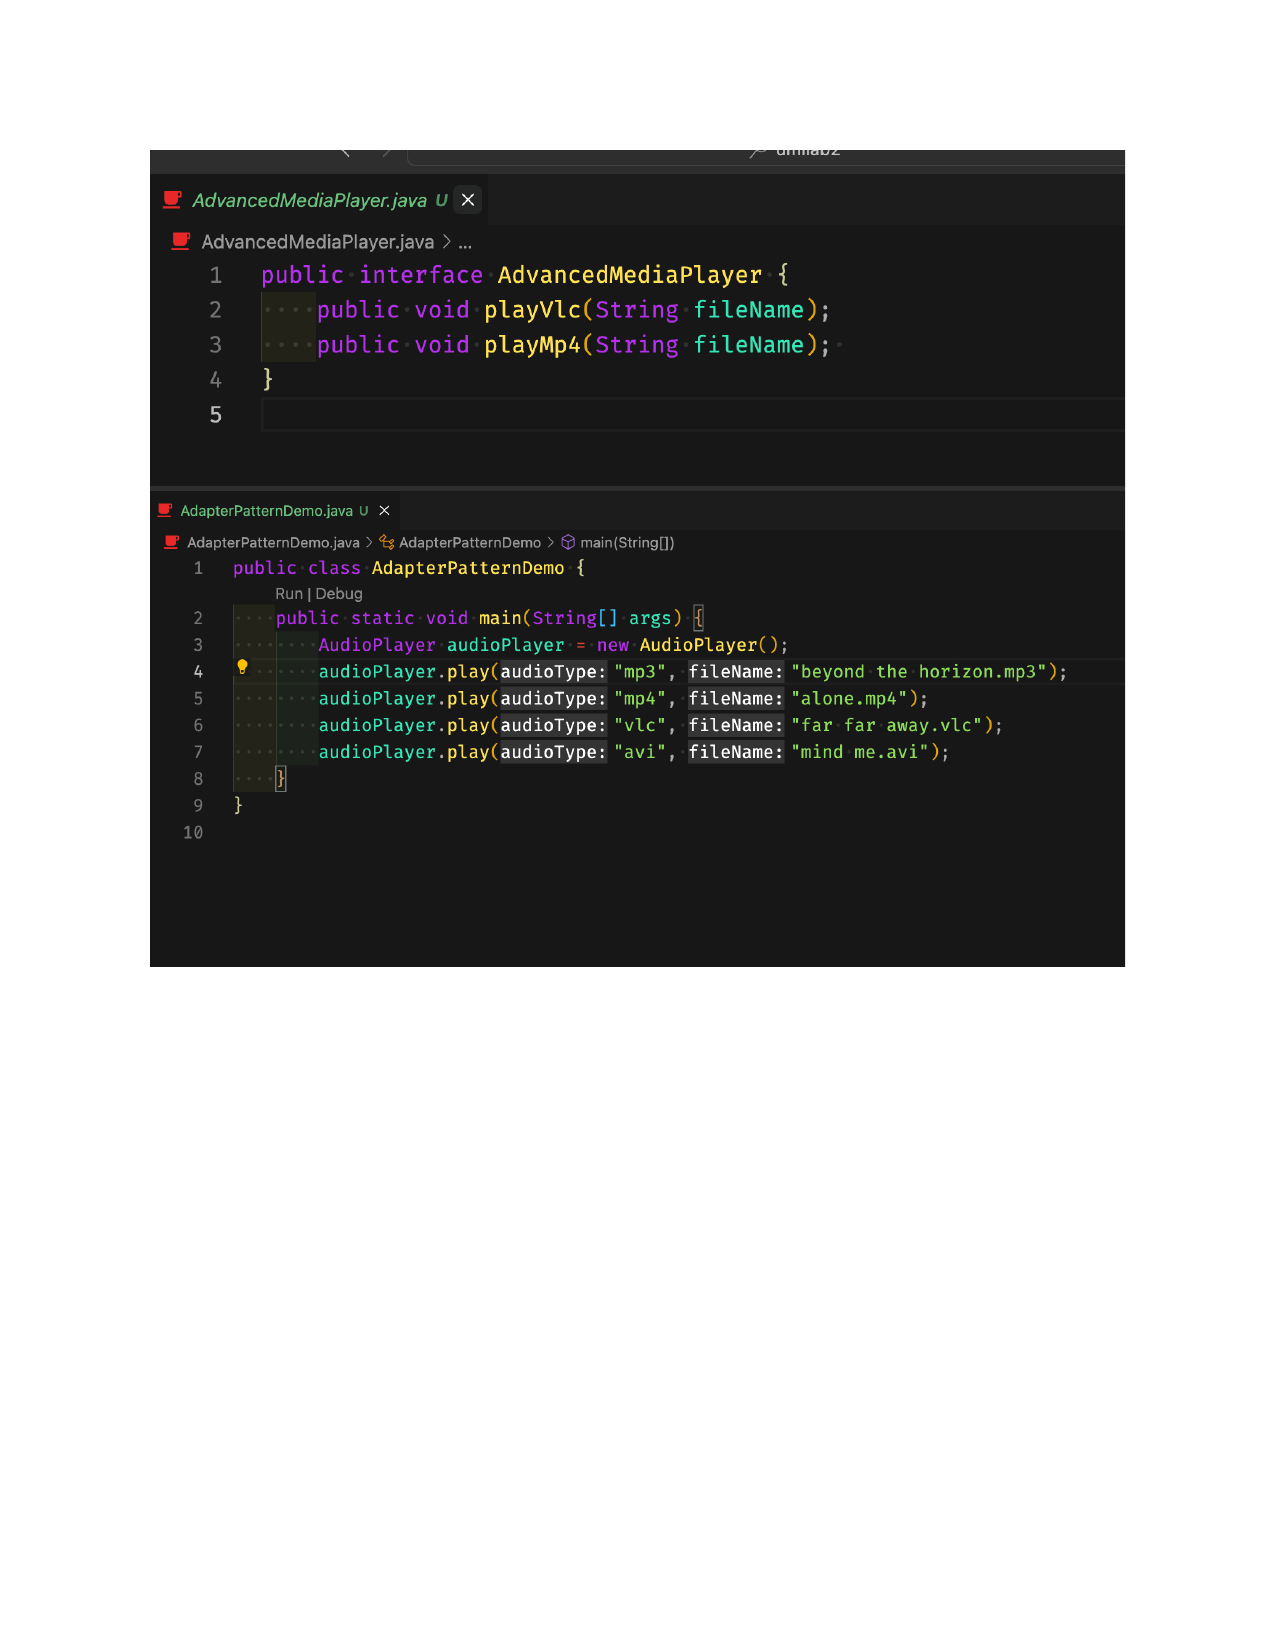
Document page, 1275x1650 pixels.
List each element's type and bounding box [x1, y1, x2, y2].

picture [150, 150, 1125, 967]
